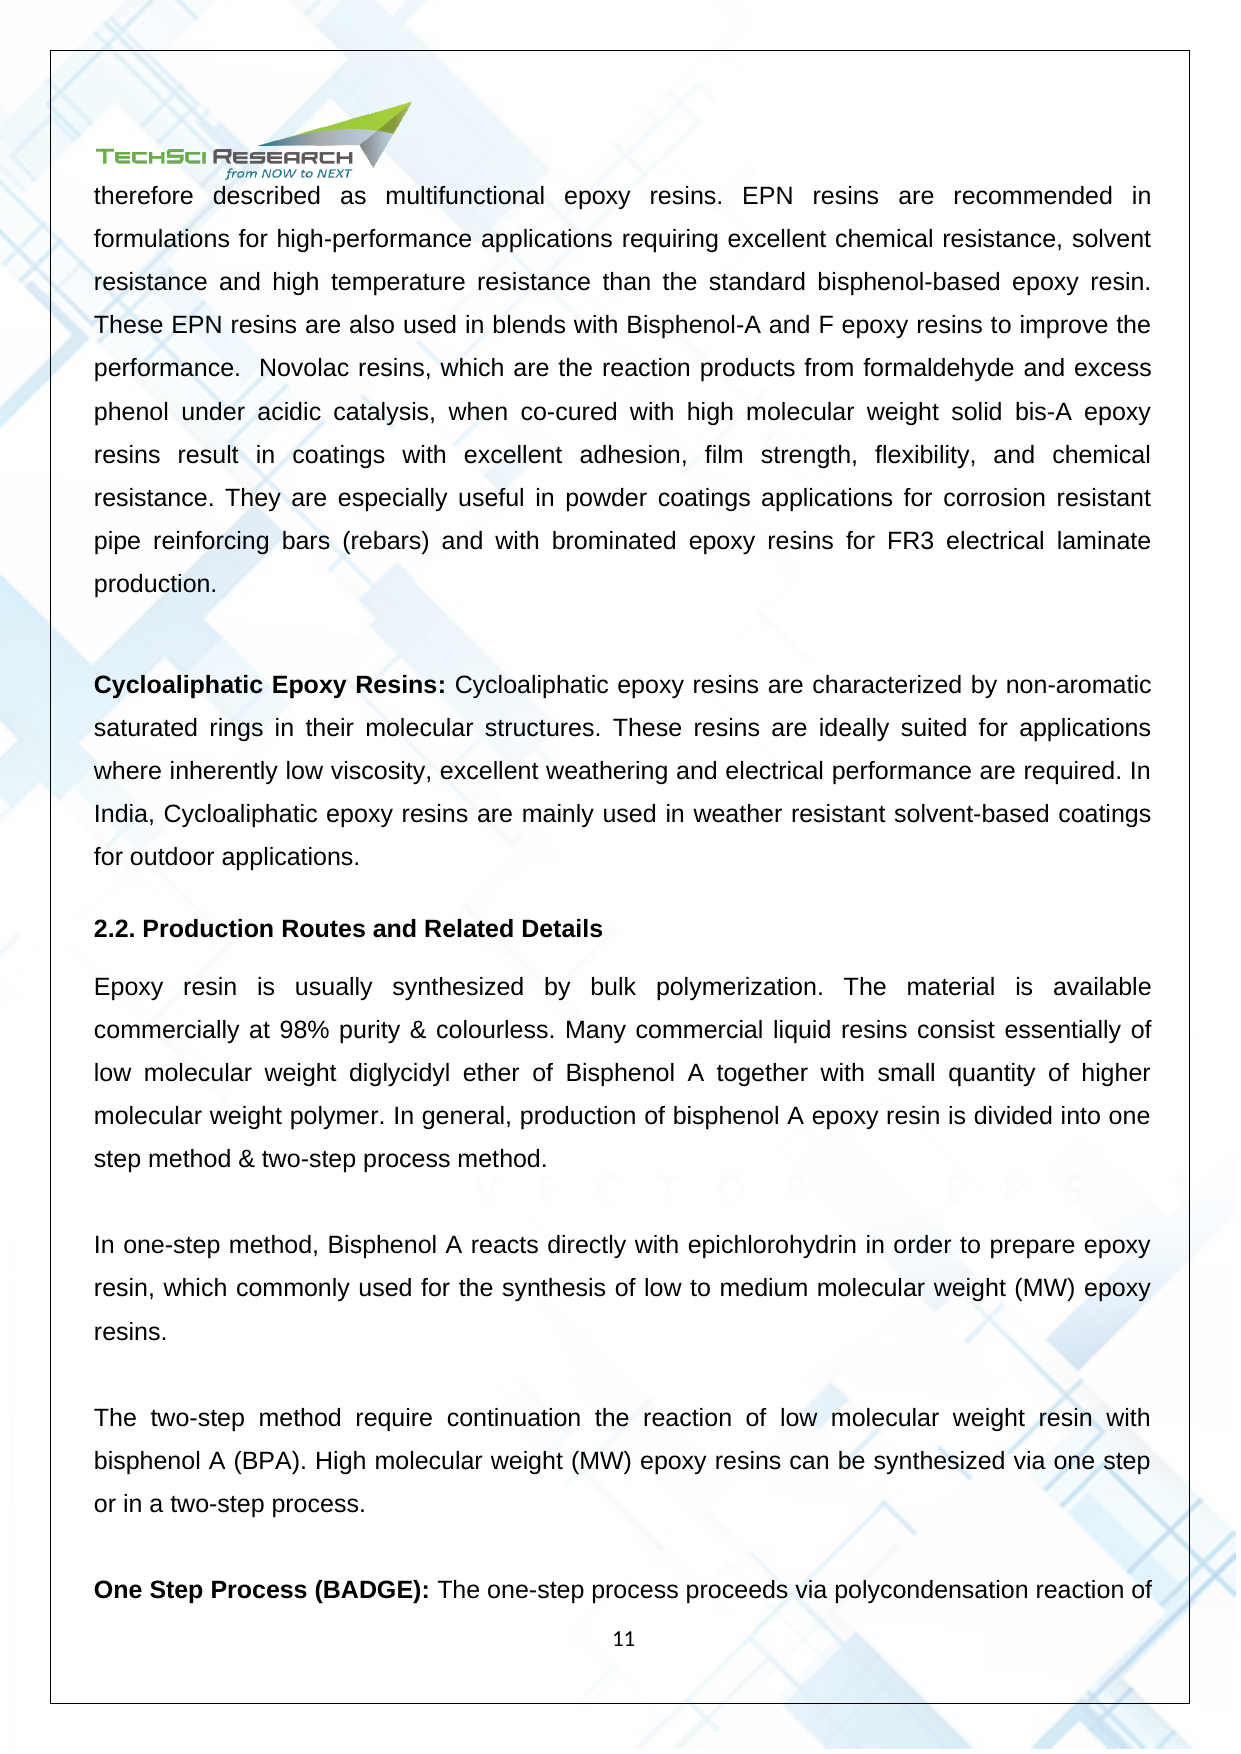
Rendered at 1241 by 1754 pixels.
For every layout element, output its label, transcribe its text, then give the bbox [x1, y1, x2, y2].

text The two-step method require continuation the reaction of low molecular weight resin with bisphenol A (BPA). High molecular weight (MW) epoxy resins can be synthesized via one step or in a two-step process. [94, 1403, 1153, 1518]
text Cycloaliphatic Epoxy Resins: Cycloaliphatic epoxy resins are characterized by non-aromatic saturated rings in their molecular structures. These resins are ideally suited for applications where inherently low viscosity, excellent weathering and electrical performance are required. In India, Cycloaliphatic epoxy resins are mainly used in weather resistant solvent-based coatings for outdoor applications. [94, 669, 1153, 871]
picture [0, 0, 1236, 1749]
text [94, 1575, 1153, 1604]
text In one-step method, Bisphenol A reacts directly with epichlorohydrin in order to prepare epoxy resin, which commonly used for the synthesis of low to medium molecular weight (MW) epoxy resins. [94, 1230, 1153, 1345]
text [94, 181, 1153, 598]
text Epoxy resin is usually synthesized by bulk polymerization. The material is available commercially at 98% purity & colourless. Many commercial liquid resins consist essentially of low molecular weight diglycidyl ether of Bisphenol A together with small quantity of higher molecular weight polymer. In general, production of bisphenol A epoxy resin is divided into one step method & two-step process method. [94, 971, 1153, 1173]
text 2.2. Production Routes and Related Details [94, 914, 1153, 943]
